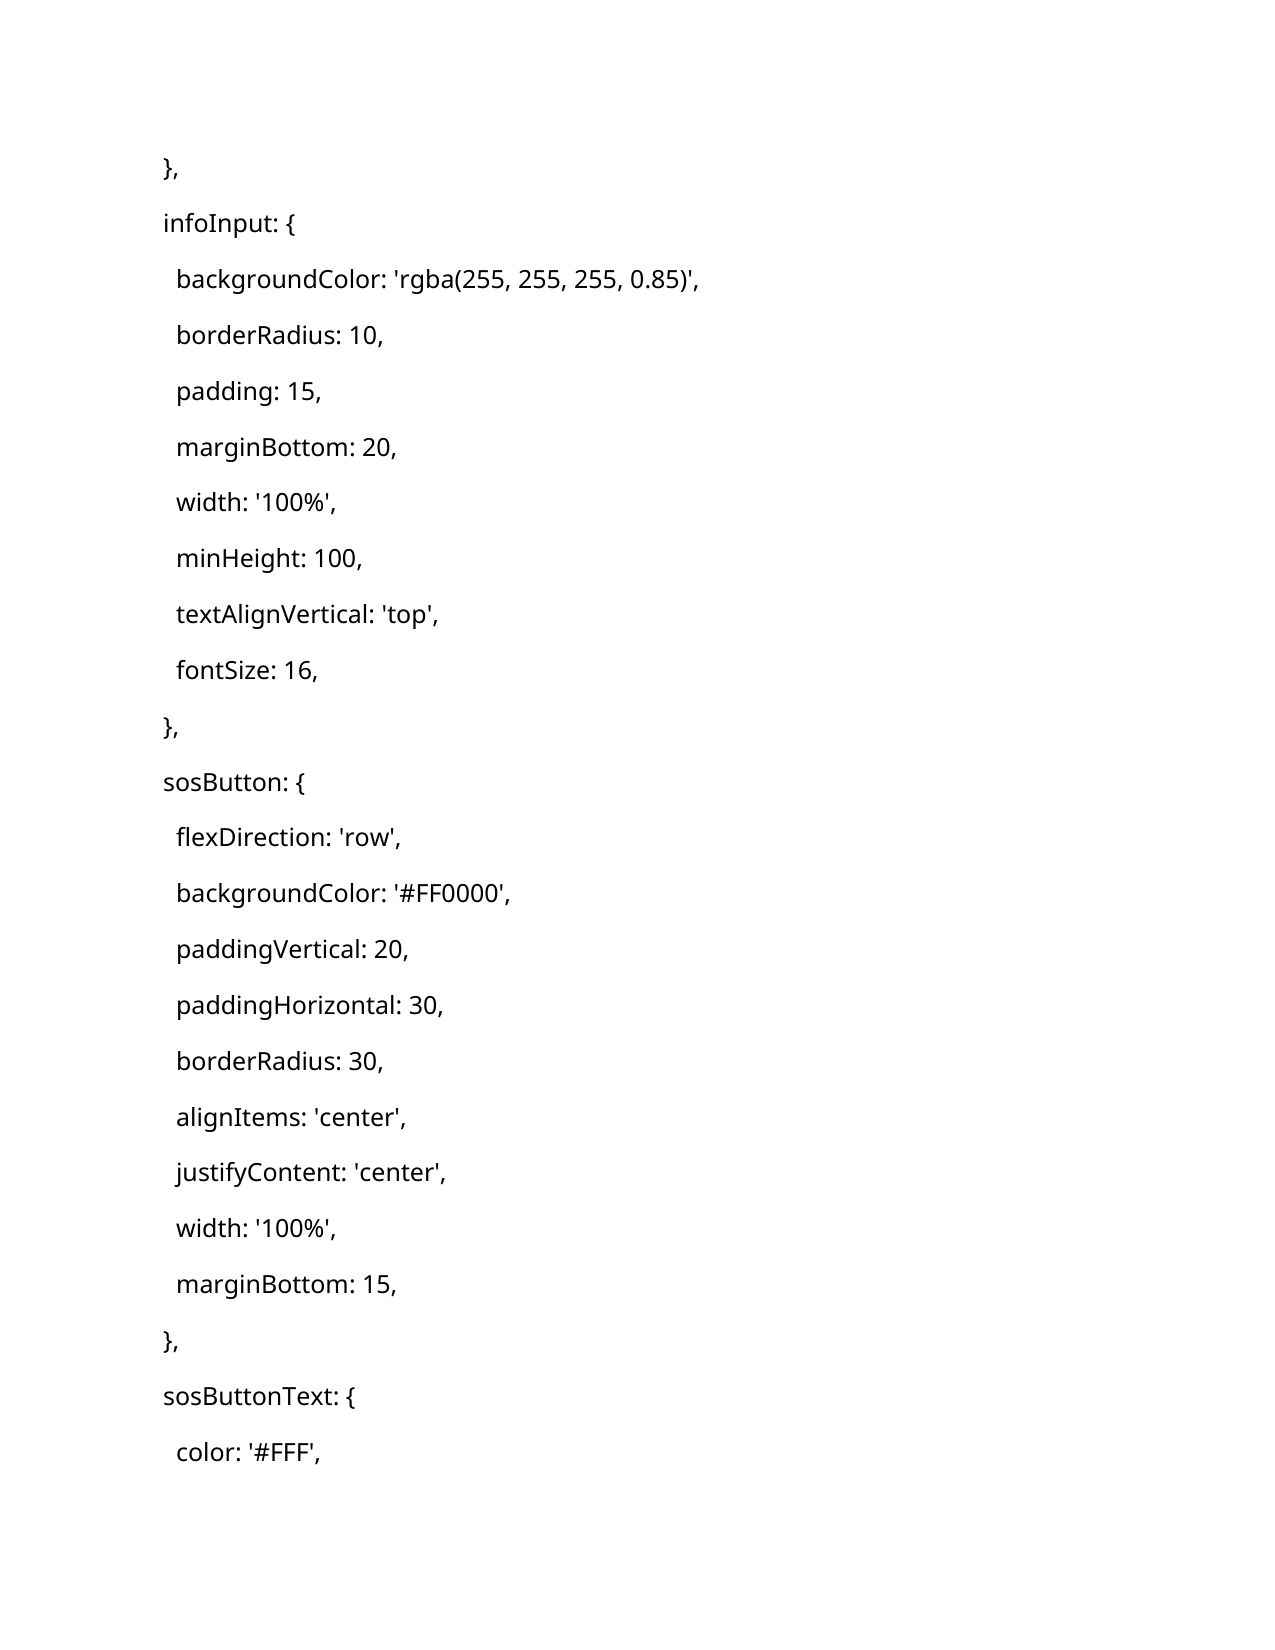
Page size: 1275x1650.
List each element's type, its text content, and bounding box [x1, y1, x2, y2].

text paddingVertical: 20, [150, 932, 1125, 966]
text sosButtonText: { [150, 1378, 1125, 1412]
text paddingHorizontal: 30, [150, 987, 1125, 1022]
text borderRadius: 10, [150, 317, 1125, 352]
text backgroundColor: 'rgba(255, 255, 255, 0.85)', [150, 262, 1125, 296]
text marginBottom: 15, [150, 1267, 1125, 1301]
text borderRadius: 30, [150, 1043, 1125, 1077]
text infoInput: { [150, 206, 1125, 240]
text color: '#FFF', [150, 1434, 1125, 1468]
text backgroundColor: '#FF0000', [150, 876, 1125, 910]
text fontSize: 16, [150, 652, 1125, 687]
text padding: 15, [150, 373, 1125, 407]
text marginBottom: 20, [150, 429, 1125, 463]
text }, [150, 1322, 1125, 1357]
text }, [150, 150, 1125, 184]
text }, [150, 708, 1125, 742]
text textAlignVertical: 'top', [150, 597, 1125, 631]
text flexDirection: 'row', [150, 820, 1125, 854]
text justifyContent: 'center', [150, 1155, 1125, 1189]
text width: '100%', [150, 485, 1125, 519]
text alignItems: 'center', [150, 1099, 1125, 1133]
text width: '100%', [150, 1211, 1125, 1245]
text minHeight: 100, [150, 541, 1125, 575]
text sosButton: { [150, 764, 1125, 798]
